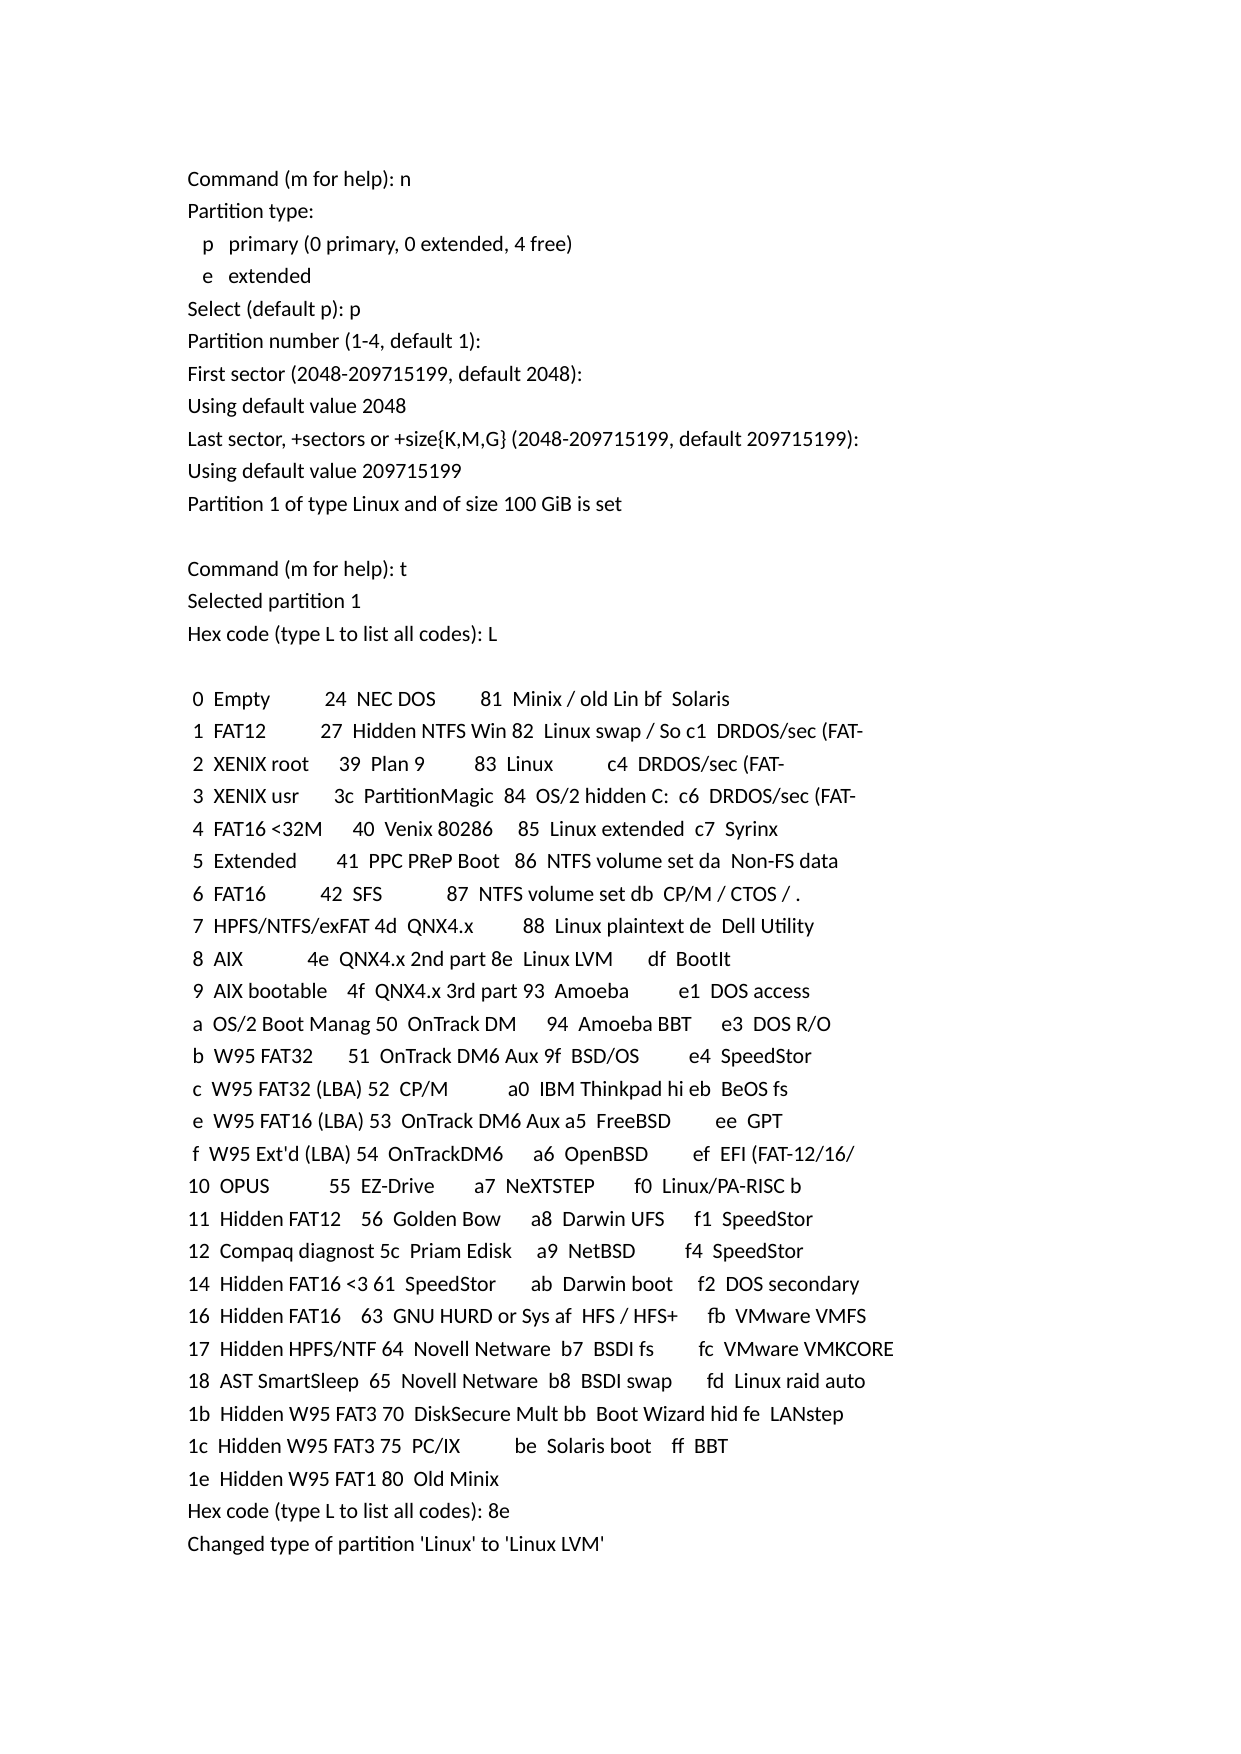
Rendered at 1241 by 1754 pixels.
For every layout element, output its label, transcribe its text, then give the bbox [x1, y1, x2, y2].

text 1e Hidden W95 FAT1 80 Old Minix [187, 1462, 1053, 1494]
text 17 Hidden HPFS/NTF 64 Novell Netware b7 BSDI fs fc VMware VMKCORE [187, 1332, 1053, 1364]
text 8 AIX 4e QNX4.x 2nd part 8e Linux LVM df BootIt [187, 942, 1053, 974]
text 6 FAT16 42 SFS 87 NTFS volume set db CP/M / CTOS / . [187, 877, 1053, 909]
text Select (default p): p [187, 292, 1053, 324]
text e extended [187, 259, 1053, 292]
text Partition type: [187, 194, 1053, 227]
text Command (m for help): t [187, 552, 1053, 584]
text Using default value 2048 [187, 389, 1053, 422]
text 4 FAT16 <32M 40 Venix 80286 85 Linux extended c7 Syrinx [187, 812, 1053, 844]
text Selected partition 1 [187, 584, 1053, 617]
text 2 XENIX root 39 Plan 9 83 Linux c4 DRDOS/sec (FAT- [187, 747, 1053, 779]
text 1b Hidden W95 FAT3 70 DiskSecure Mult bb Boot Wizard hid fe LANstep [187, 1397, 1053, 1429]
text 9 AIX bootable 4f QNX4.x 3rd part 93 Amoeba e1 DOS access [187, 974, 1053, 1007]
text 1c Hidden W95 FAT3 75 PC/IX be Solaris boot ff BBT [187, 1429, 1053, 1462]
text f W95 Ext'd (LBA) 54 OnTrackDM6 a6 OpenBSD ef EFI (FAT-12/16/ [187, 1137, 1053, 1169]
text Command (m for help): n [187, 162, 1053, 194]
text Using default value 209715199 [187, 454, 1053, 487]
text 1 FAT12 27 Hidden NTFS Win 82 Linux swap / So c1 DRDOS/sec (FAT- [187, 714, 1053, 747]
text 11 Hidden FAT12 56 Golden Bow a8 Darwin UFS f1 SpeedStor [187, 1202, 1053, 1234]
text Changed type of partition 'Linux' to 'Linux LVM' [187, 1527, 1053, 1559]
text c W95 FAT32 (LBA) 52 CP/M a0 IBM Thinkpad hi eb BeOS fs [187, 1072, 1053, 1104]
text 7 HPFS/NTFS/exFAT 4d QNX4.x 88 Linux plaintext de Dell Utility [187, 909, 1053, 942]
text 18 AST SmartSleep 65 Novell Netware b8 BSDI swap fd Linux raid auto [187, 1364, 1053, 1397]
text 3 XENIX usr 3c PartitionMagic 84 OS/2 hidden C: c6 DRDOS/sec (FAT- [187, 779, 1053, 812]
text Hex code (type L to list all codes): 8e [187, 1494, 1053, 1527]
text First sector (2048-209715199, default 2048): [187, 357, 1053, 389]
text Hex code (type L to list all codes): L [187, 617, 1053, 649]
text Last sector, +sectors or +size{K,M,G} (2048-209715199, default 209715199): [187, 422, 1053, 454]
text p primary (0 primary, 0 extended, 4 free) [187, 227, 1053, 259]
text 5 Extended 41 PPC PReP Boot 86 NTFS volume set da Non-FS data [187, 844, 1053, 877]
text 0 Empty 24 NEC DOS 81 Minix / old Lin bf Solaris [187, 682, 1053, 714]
text 16 Hidden FAT16 63 GNU HURD or Sys af HFS / HFS+ fb VMware VMFS [187, 1299, 1053, 1332]
text 10 OPUS 55 EZ-Drive a7 NeXTSTEP f0 Linux/PA-RISC b [187, 1169, 1053, 1202]
text a OS/2 Boot Manag 50 OnTrack DM 94 Amoeba BBT e3 DOS R/O [187, 1007, 1053, 1039]
text 14 Hidden FAT16 <3 61 SpeedStor ab Darwin boot f2 DOS secondary [187, 1267, 1053, 1299]
text Partition number (1-4, default 1): [187, 324, 1053, 357]
text 12 Compaq diagnost 5c Priam Edisk a9 NetBSD f4 SpeedStor [187, 1234, 1053, 1267]
text Partition 1 of type Linux and of size 100 GiB is set [187, 487, 1053, 519]
text e W95 FAT16 (LBA) 53 OnTrack DM6 Aux a5 FreeBSD ee GPT [187, 1104, 1053, 1137]
text b W95 FAT32 51 OnTrack DM6 Aux 9f BSD/OS e4 SpeedStor [187, 1039, 1053, 1072]
